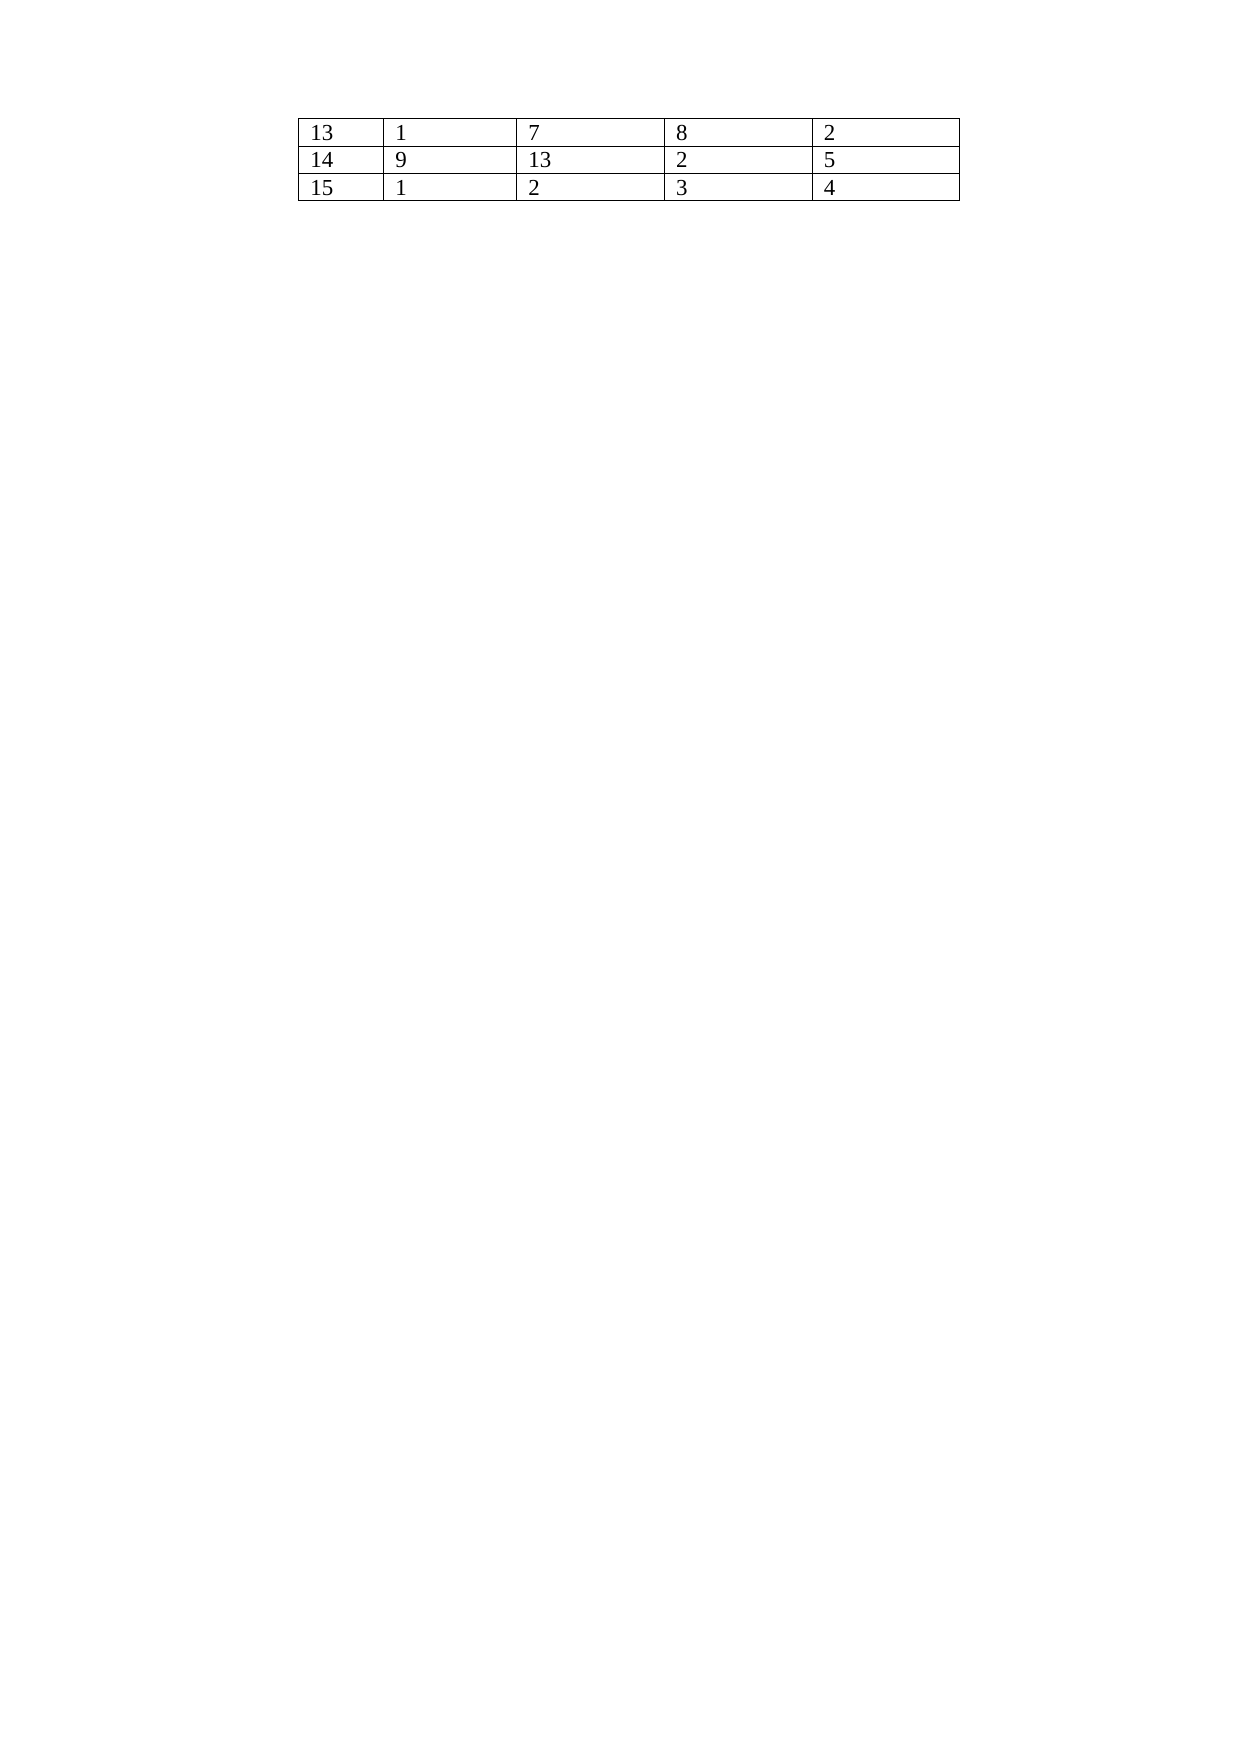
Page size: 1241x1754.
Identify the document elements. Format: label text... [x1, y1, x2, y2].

table_cell 5 [813, 147, 959, 173]
table_cell 9 [384, 147, 516, 173]
table_cell 2 [665, 147, 812, 173]
table_cell 14 [299, 147, 383, 173]
table_cell 4 [813, 174, 959, 200]
table_cell 2 [517, 174, 664, 200]
table_cell 3 [665, 174, 812, 200]
table_cell 1 [384, 119, 516, 146]
table_cell 13 [517, 147, 664, 173]
table_cell 8 [665, 119, 812, 146]
table_cell 15 [299, 174, 383, 200]
table_cell 1 [384, 174, 516, 200]
table_cell 7 [517, 119, 664, 146]
table_cell 13 [299, 119, 383, 146]
table_cell 2 [813, 119, 959, 146]
